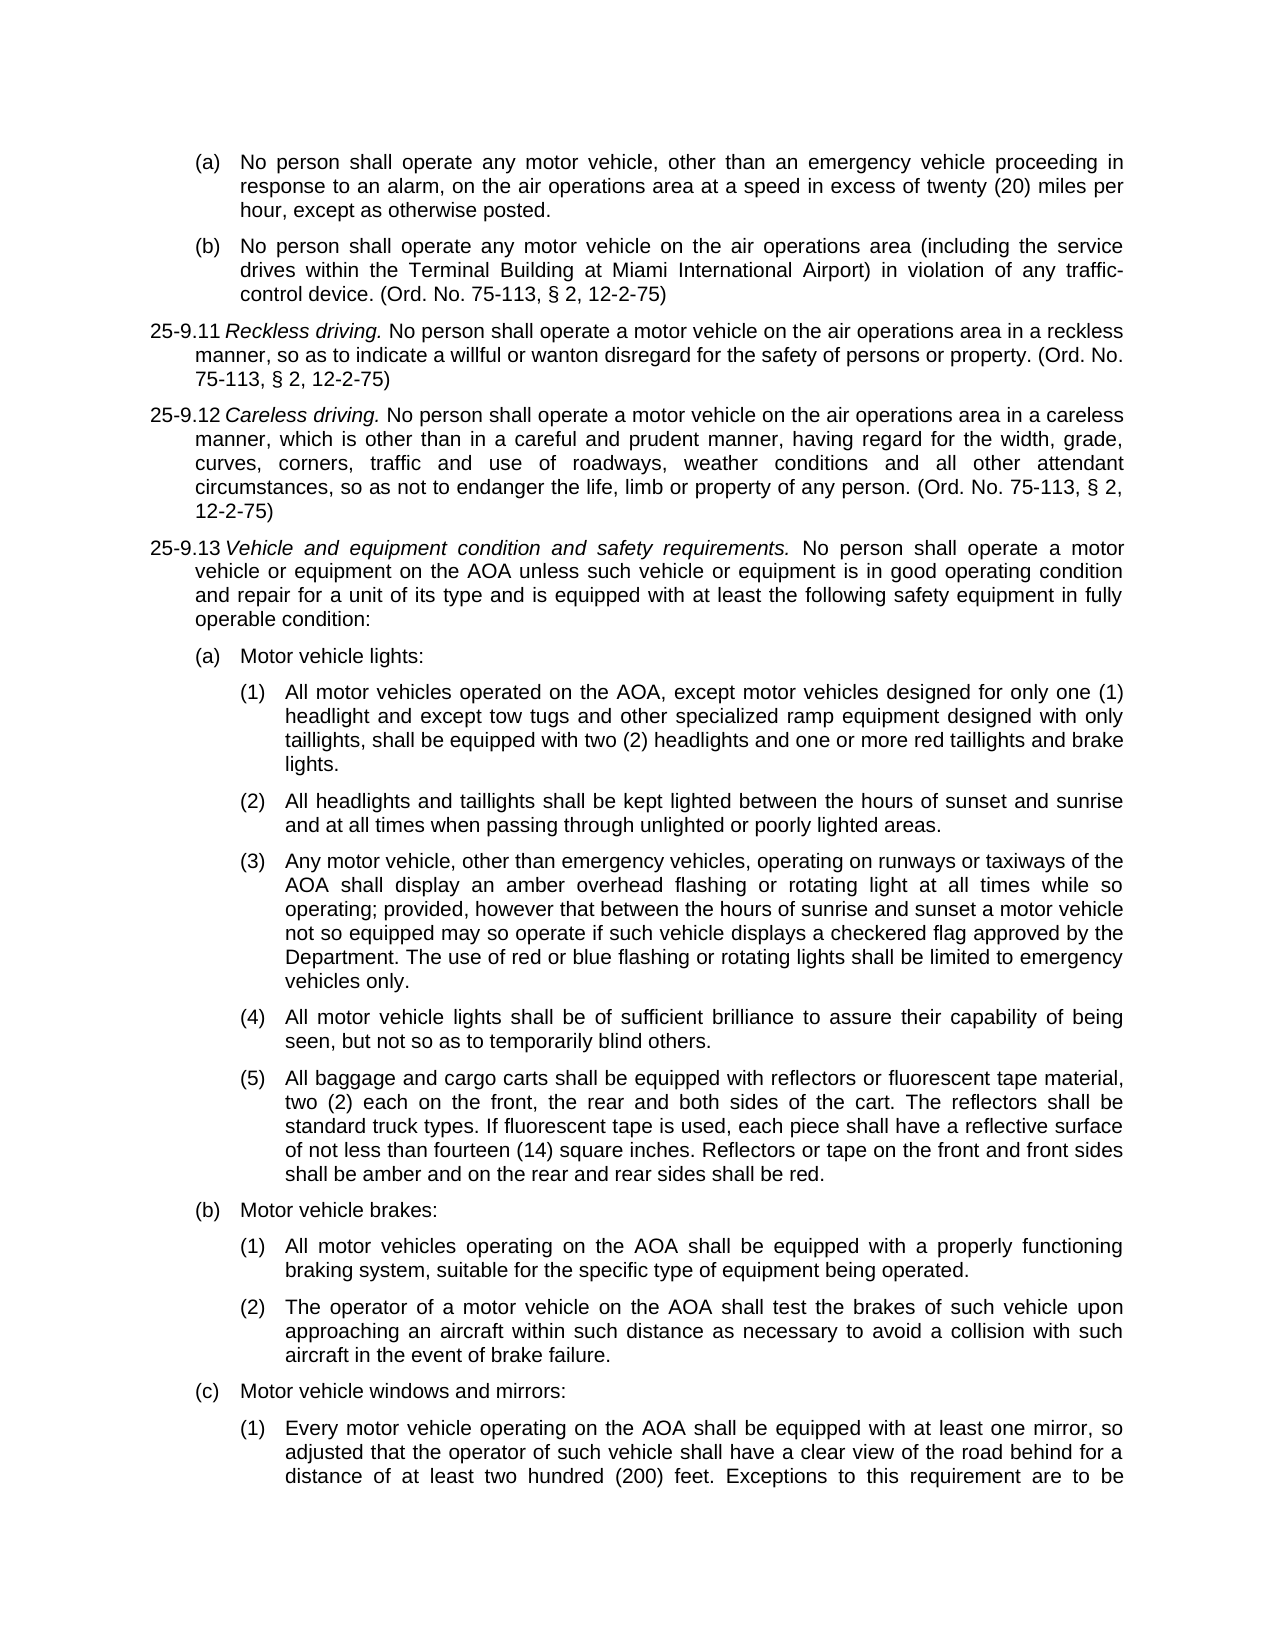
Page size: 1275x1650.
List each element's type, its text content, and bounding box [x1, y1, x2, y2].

list (2) The operator of a motor vehicle on the AOA shall test the brakes of such vehicle upon approaching an aircraft within such distance as necessary to avoid a collision with such aircraft in the event of brake failure. [240, 1295, 1125, 1367]
list (b) No person shall operate any motor vehicle on the air operations area (including the service drives within the Terminal Building at Miami International Airport) in violation of any traffic-control device. (Ord. No. 75-113, § 2, 12-2-75) [195, 234, 1125, 306]
list (1) All motor vehicles operated on the AOA, except motor vehicles designed for only one (1) headlight and except tow tugs and other specialized ramp equipment designed with only taillights, shall be equipped with two (2) headlights and one or more red taillights and brake lights. [240, 680, 1125, 776]
list (a) No person shall operate any motor vehicle, other than an emergency vehicle proceeding in response to an alarm, on the air operations area at a speed in excess of twenty (20) miles per hour, except as otherwise posted. [195, 150, 1125, 222]
list (b) Motor vehicle brakes: [195, 1198, 1125, 1222]
list (a) Motor vehicle lights: [195, 644, 1125, 668]
list (2) All headlights and taillights shall be kept lighted between the hours of sunset and sunrise and at all times when passing through unlighted or poorly lighted areas. [240, 788, 1125, 836]
list 25-9.12 Careless driving. No person shall operate a motor vehicle on the air operations area in a careless manner, which is other than in a careful and prudent manner, having regard for the width, grade, curves, corners, traffic and use of roadways, weather conditions and all other attendant circumstances, so as not to endanger the life, limb or property of any person. (Ord. No. 75-113, § 2, 12-2-75) [150, 403, 1125, 523]
list (4) All motor vehicle lights shall be of sufficient brilliance to assure their capability of being seen, but not so as to temporarily blind others. [240, 1005, 1125, 1053]
list (1) All motor vehicles operating on the AOA shall be equipped with a properly functioning braking system, suitable for the specific type of equipment being operated. [240, 1234, 1125, 1282]
list 25-9.11 Reckless driving. No person shall operate a motor vehicle on the air operations area in a reckless manner, so as to indicate a willful or wanton disregard for the safety of persons or property. (Ord. No. 75-113, § 2, 12-2-75) [150, 319, 1125, 391]
list 25-9.13 Vehicle and equipment condition and safety requirements. No person shall operate a motor vehicle or equipment on the AOA unless such vehicle or equipment is in good operating condition and repair for a unit of its type and is equipped with at least the following safety equipment in fully operable condition: [150, 535, 1125, 631]
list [240, 1416, 1125, 1487]
list (5) All baggage and cargo carts shall be equipped with reflectors or fluorescent tape material, two (2) each on the front, the rear and both sides of the cart. The reflectors shall be standard truck types. If fluorescent tape is used, each piece shall have a reflective surface of not less than fourteen (14) square inches. Reflectors or tape on the front and front sides shall be amber and on the rear and rear sides shall be red. [240, 1066, 1125, 1185]
list (c) Motor vehicle windows and mirrors: [195, 1379, 1125, 1403]
list (3) Any motor vehicle, other than emergency vehicles, operating on runways or taxiways of the AOA shall display an amber overhead flashing or rotating light at all times while so operating; provided, however that between the hours of sunrise and sunset a motor vehicle not so equipped may so operate if such vehicle displays a checkered flag approved by the Department. The use of red or blue flashing or rotating lights shall be limited to emergency vehicles only. [240, 849, 1125, 993]
